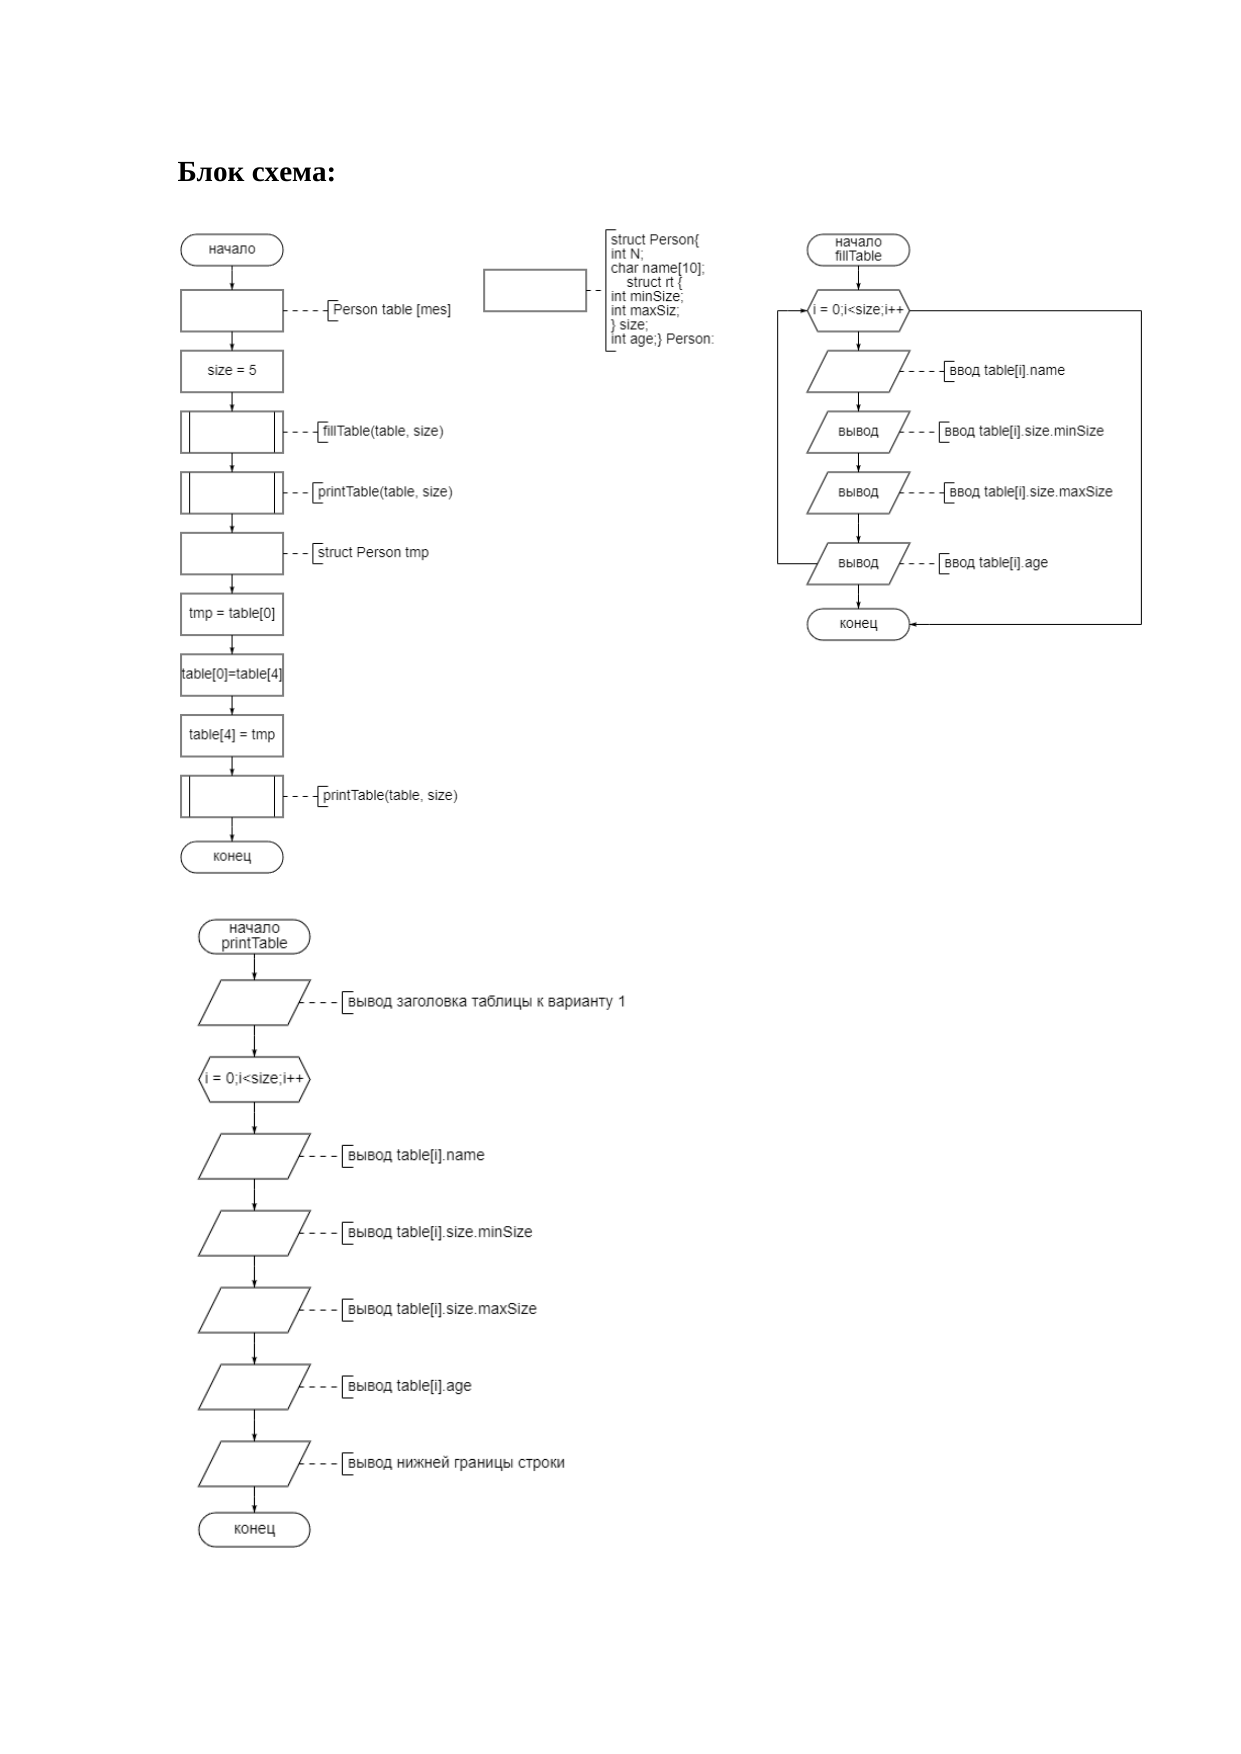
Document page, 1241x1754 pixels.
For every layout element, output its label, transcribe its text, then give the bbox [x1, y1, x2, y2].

text Блок схема: [177, 154, 1152, 188]
picture [177, 207, 1152, 882]
picture [177, 900, 787, 1571]
